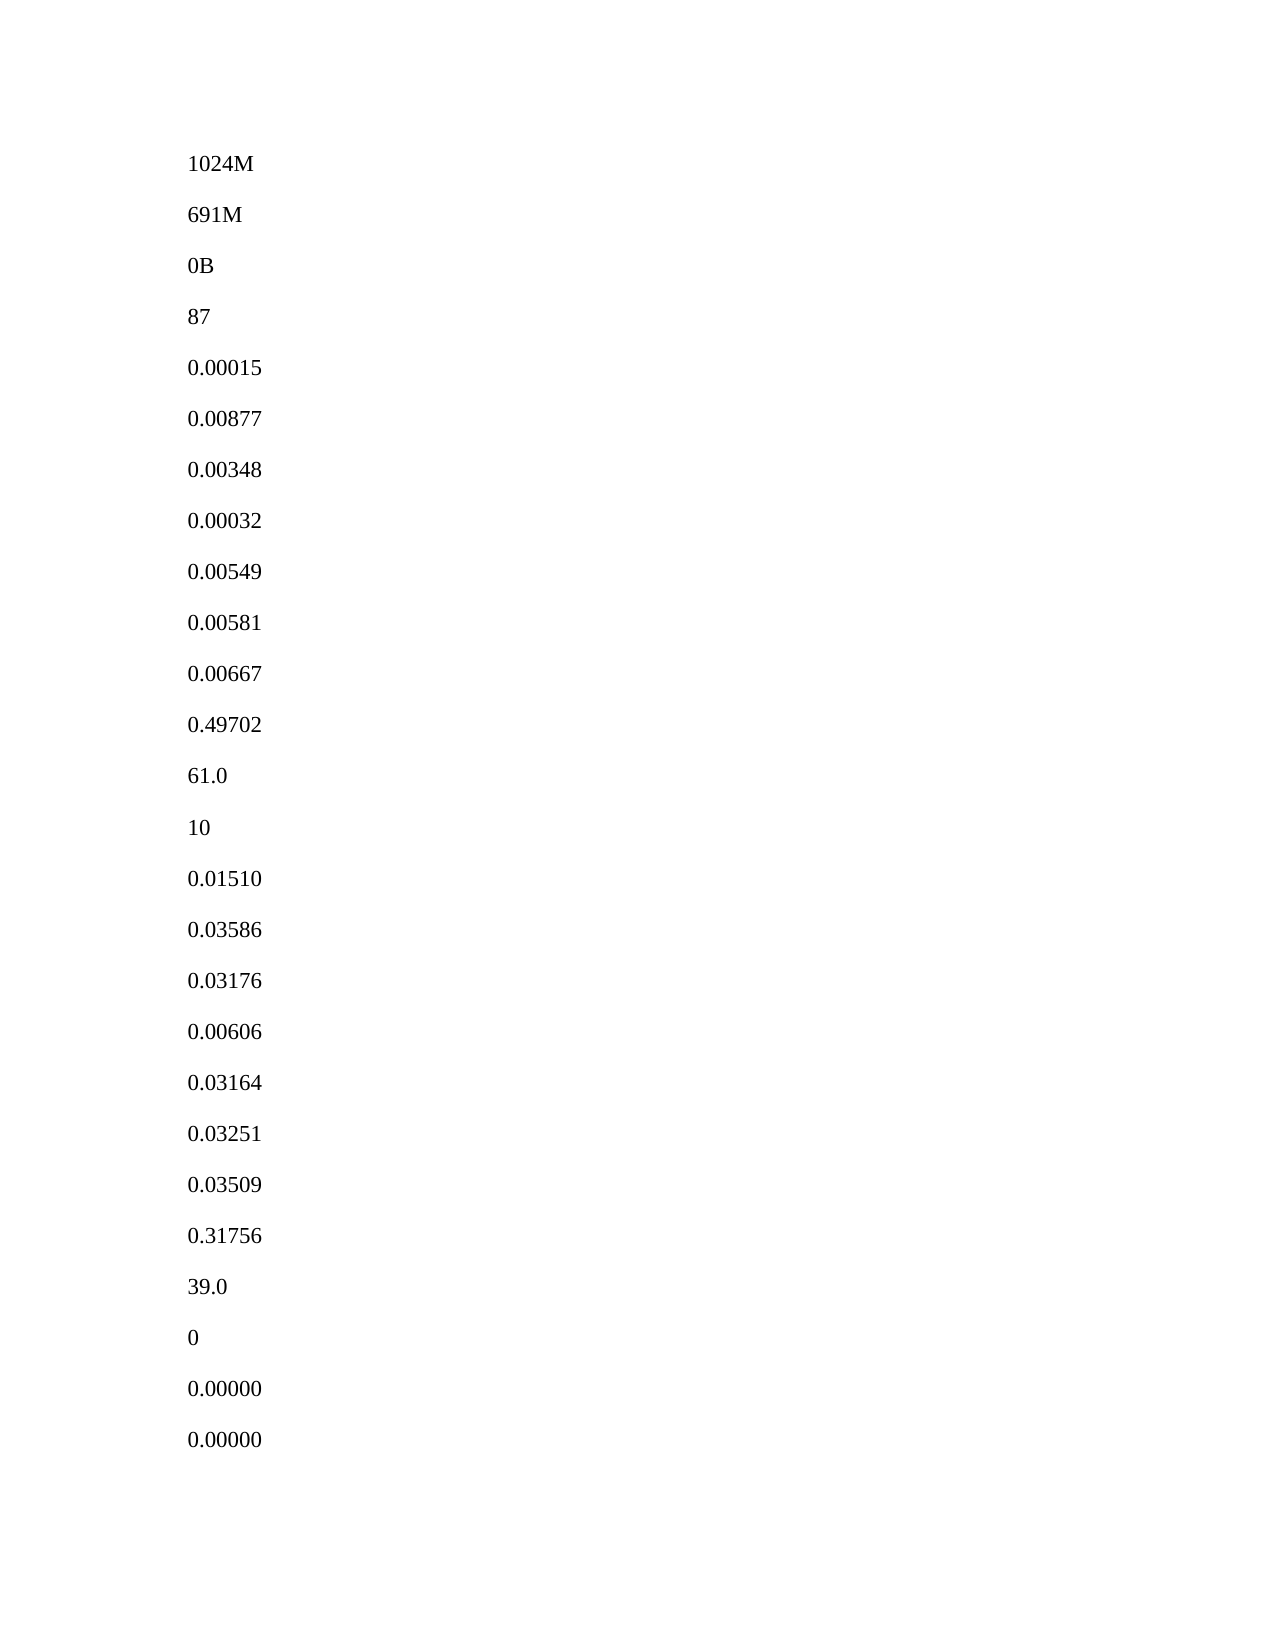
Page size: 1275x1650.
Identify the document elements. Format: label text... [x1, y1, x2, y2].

table_cell 39.0 [176, 1273, 1076, 1324]
table_cell 0.03164 [176, 1069, 1076, 1120]
table_cell 0.00667 [176, 660, 1076, 711]
table_cell 0.01510 [176, 865, 1076, 916]
table_cell 10 [176, 814, 1076, 864]
table_cell 0.00581 [176, 609, 1076, 660]
table_cell 0.00032 [176, 507, 1076, 558]
table_cell 0.03509 [176, 1171, 1076, 1222]
table_cell 0 [176, 1324, 1076, 1375]
table_cell 0.00348 [176, 456, 1076, 507]
table_header 1024M [176, 150, 1076, 201]
table_cell 0.00606 [176, 1018, 1076, 1069]
table_cell 0.03251 [176, 1120, 1076, 1171]
table_cell 691M [176, 201, 1076, 252]
table_cell 87 [176, 303, 1076, 354]
table_cell 0.00015 [176, 354, 1076, 405]
table_cell 0.00549 [176, 558, 1076, 609]
table_cell 0.00000 [176, 1426, 1076, 1477]
table_cell 0B [176, 252, 1076, 303]
table_cell 0.00000 [176, 1375, 1076, 1426]
table_cell 61.0 [176, 763, 1076, 813]
table_cell 0.00877 [176, 405, 1076, 456]
table_cell 0.49702 [176, 711, 1076, 762]
table_cell 0.03586 [176, 916, 1076, 967]
table_cell 0.03176 [176, 967, 1076, 1018]
table_cell 0.31756 [176, 1222, 1076, 1273]
